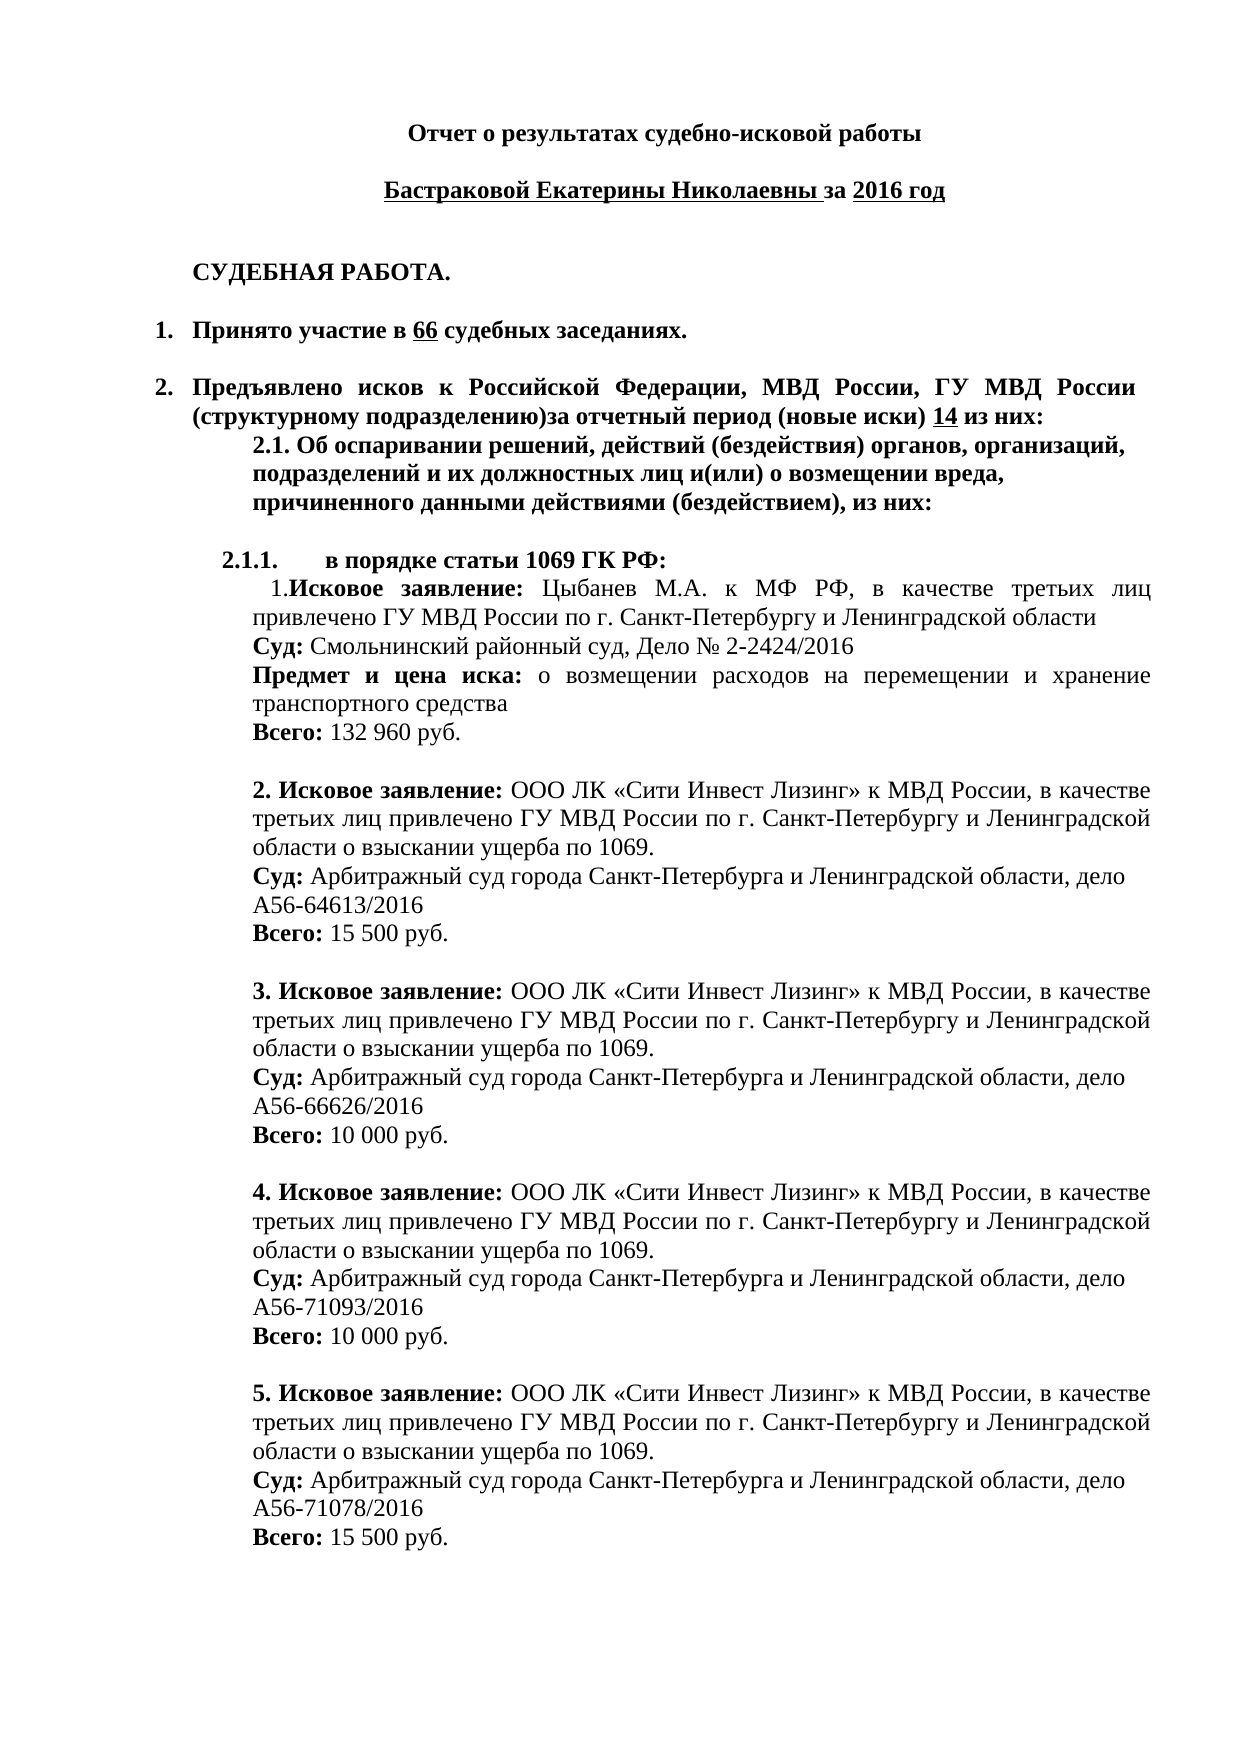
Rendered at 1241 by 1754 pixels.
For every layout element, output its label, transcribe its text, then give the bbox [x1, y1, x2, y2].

list Суд: Арбитражный суд города Санкт-Петербурга и Ленинградской области, дело [252, 1465, 1152, 1493]
list 4. Исковое заявление: ООО ЛК «Сити Инвест Лизинг» к МВД России, в качестве третьих лиц привлечено ГУ МВД России по г. Санкт-Петербургу и Ленинградской области о взыскании ущерба по 1069. [252, 1177, 1152, 1263]
list 2. Исковое заявление: ООО ЛК «Сити Инвест Лизинг» к МВД России, в качестве третьих лиц привлечено ГУ МВД России по г. Санкт-Петербургу и Ленинградской области о взыскании ущерба по 1069. [252, 775, 1152, 861]
list Принято участие в 66 судебных заседаниях. [154, 315, 1137, 343]
list Всего: 10 000 руб. [252, 1321, 1152, 1350]
list 5. Исковое заявление: ООО ЛК «Сити Инвест Лизинг» к МВД России, в качестве третьих лиц привлечено ГУ МВД России по г. Санкт-Петербургу и Ленинградской области о взыскании ущерба по 1069. [252, 1378, 1152, 1465]
title Отчет о результатах судебно-исковой работы [192, 118, 1137, 147]
list 1.Исковое заявление: Цыбанев М.А. к МФ РФ, в качестве третьих лиц привлечено ГУ МВД России по г. Санкт-Петербургу и Ленинградской области [252, 573, 1152, 631]
list Всего: 15 500 руб. [252, 1522, 1152, 1551]
text Бастраковой Екатерины Николаевны за 2016 год [192, 176, 1137, 204]
list А56-64613/2016 [252, 890, 1152, 918]
list А56-71078/2016 [252, 1493, 1152, 1522]
list Предмет и цена иска: о возмещении расходов на перемещении и хранение транспортного средства [252, 660, 1152, 717]
list Суд: Арбитражный суд города Санкт-Петербурга и Ленинградской области, дело [252, 1062, 1152, 1091]
list 2.1. Об оспаривании решений, действий (бездействия) органов, организаций, подразделений и их должностных лиц и(или) о возмещении вреда, причиненного данными действиями (бездействием), из них: [252, 430, 1152, 516]
list Суд: Арбитражный суд города Санкт-Петербурга и Ленинградской области, дело [252, 1263, 1152, 1292]
list Суд: Арбитражный суд города Санкт-Петербурга и Ленинградской области, дело [252, 861, 1152, 890]
list Предъявлено исков к Российской Федерации, МВД России, ГУ МВД России (структурному подразделению)за отчетный период (новые иски) 14 из них: [154, 372, 1137, 430]
list в порядке статьи 1069 ГК РФ: [192, 545, 1137, 573]
text СУДЕБНАЯ РАБОТА. [192, 257, 1137, 286]
list Всего: 132 960 руб. [252, 717, 1152, 746]
list А56-66626/2016 [252, 1091, 1152, 1120]
list Всего: 15 500 руб. [252, 918, 1152, 947]
list Всего: 10 000 руб. [252, 1120, 1152, 1148]
list А56-71093/2016 [252, 1292, 1152, 1321]
list Суд: Смольнинский районный суд, Дело № 2-2424/2016 [252, 631, 1152, 660]
list 3. Исковое заявление: ООО ЛК «Сити Инвест Лизинг» к МВД России, в качестве третьих лиц привлечено ГУ МВД России по г. Санкт-Петербургу и Ленинградской области о взыскании ущерба по 1069. [252, 976, 1152, 1062]
